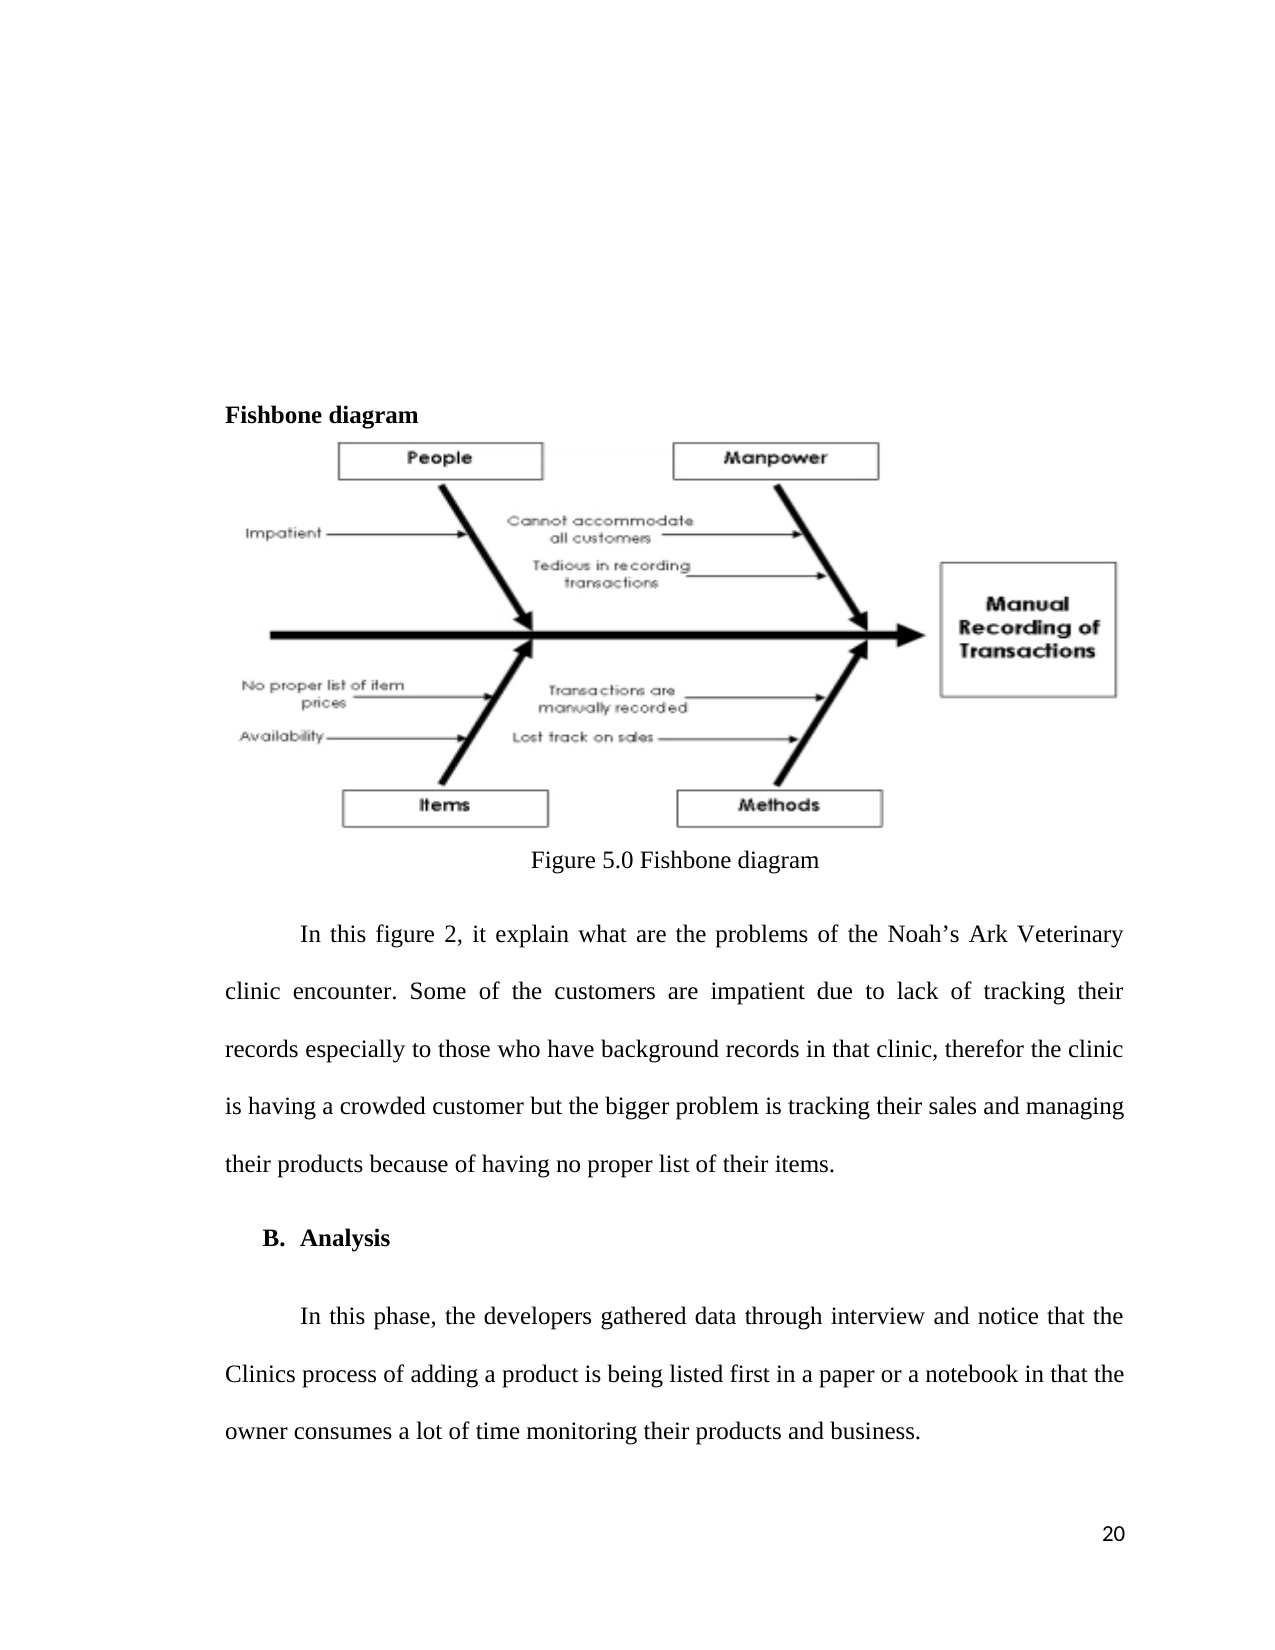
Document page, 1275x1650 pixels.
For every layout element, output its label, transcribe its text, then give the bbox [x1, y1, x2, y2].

list Analysis [262, 1223, 1125, 1252]
text Fishbone diagram [225, 400, 1125, 428]
text In this figure 2, it explain what are the problems of the Noah’s Ark Veterinary clinic encounter. Some of the customers are impatient due to lack of tracking their records especially to those who have background records in that clinic, therefor the clinic is having a crowded customer but the bigger problem is tracking their sales and managing their products because of having no proper list of their items. [225, 919, 1125, 1178]
text In this phase, the developers gathered data through interview and notice that the Clinics process of adding a product is being listed first in a paper or a notebook in that the owner consumes a lot of time monitoring their products and business. [225, 1301, 1125, 1445]
picture [211, 401, 1127, 863]
text Figure 5.0 Fishbone diagram [225, 845, 1125, 873]
